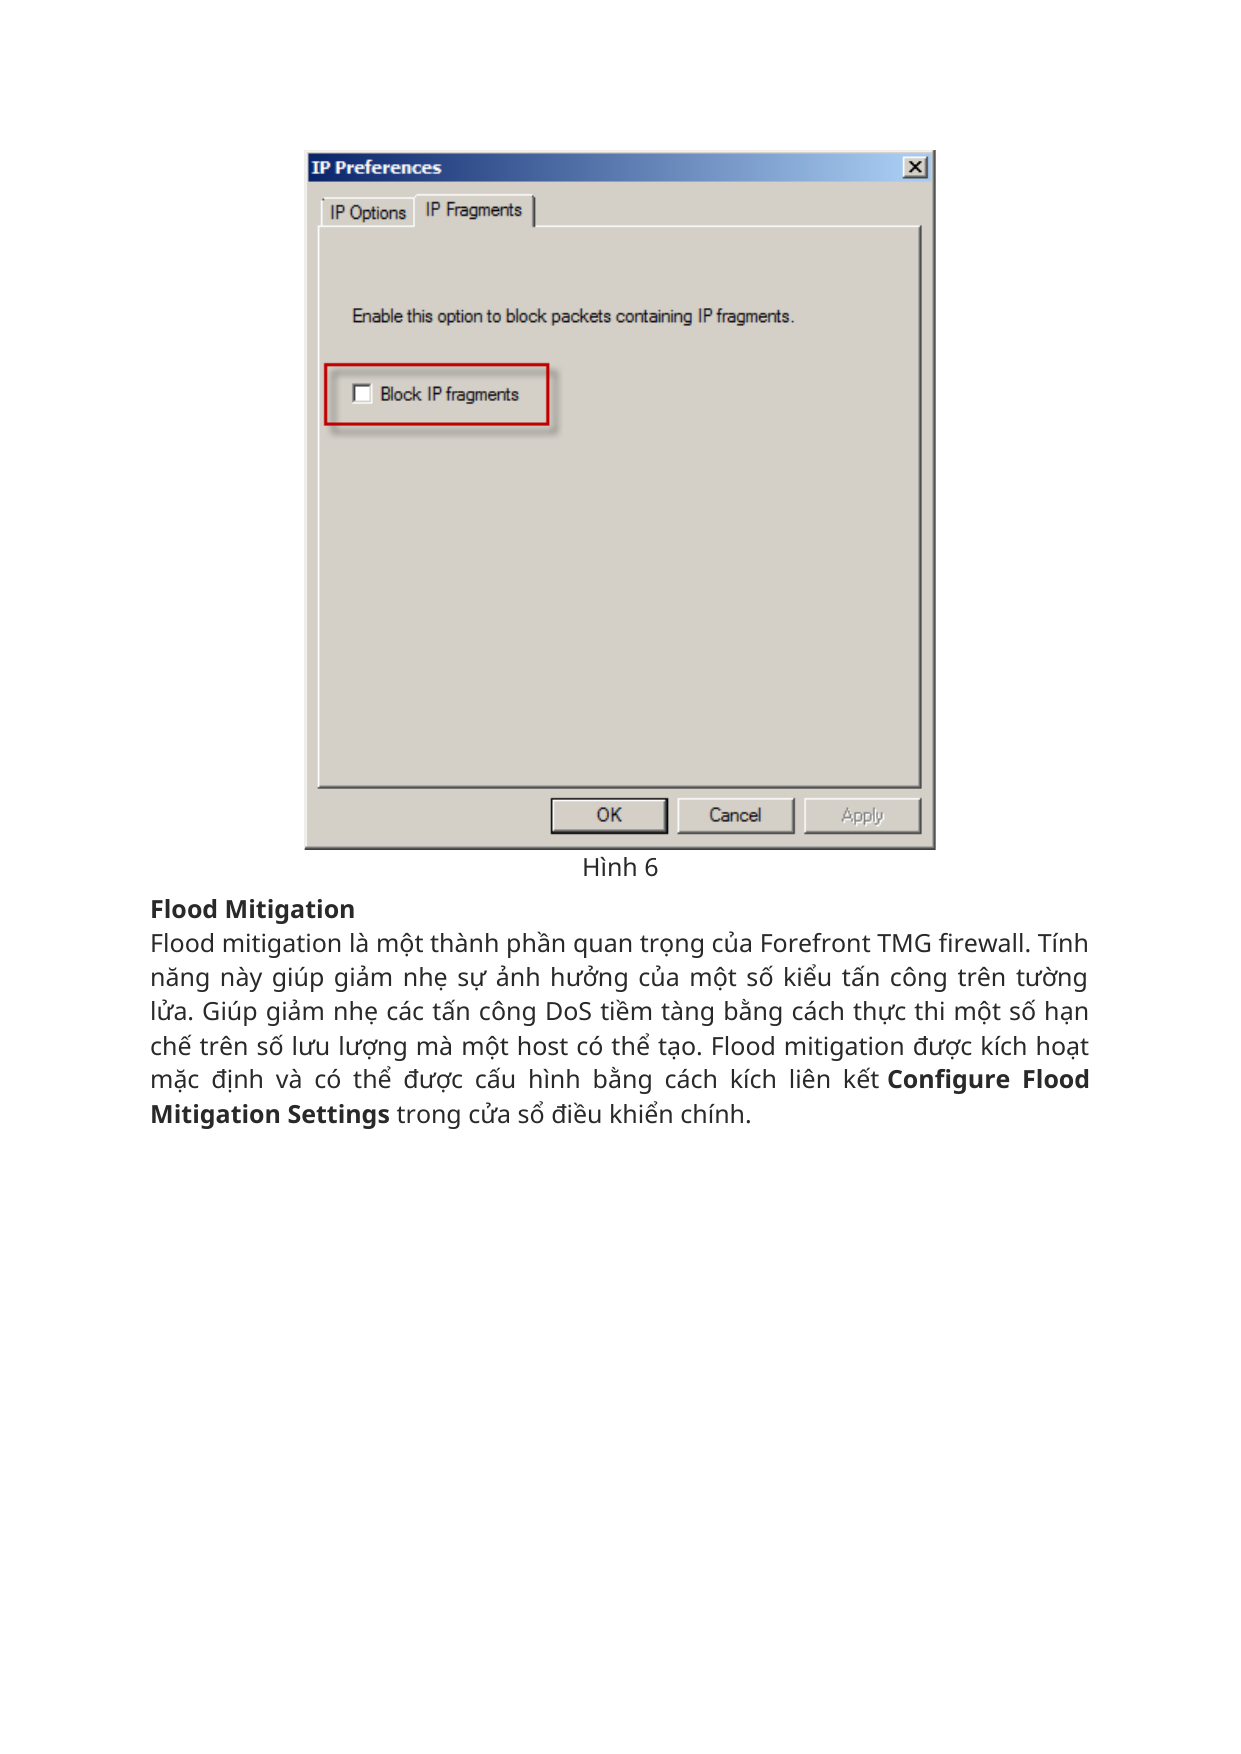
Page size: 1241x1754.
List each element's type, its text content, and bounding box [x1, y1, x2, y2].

picture [304, 150, 936, 850]
text Flood Mitigation [150, 892, 1090, 926]
text Flood mitigation là một thành phần quan trọng của Forefront TMG firewall. Tính năng này giúp giảm nhẹ sự ảnh hưởng của một số kiểu tấn công trên tường lửa. Giúp giảm nhẹ các tấn công DoS tiềm tàng bằng cách thực thi một số hạn chế trên số lưu lượng mà một host có thể tạo. Flood mitigation được kích hoạt mặc định và có thể được cấu hình bằng cách kích liên kết Configure Flood Mitigation Settings trong cửa sổ điều khiển chính. [150, 926, 1090, 1130]
